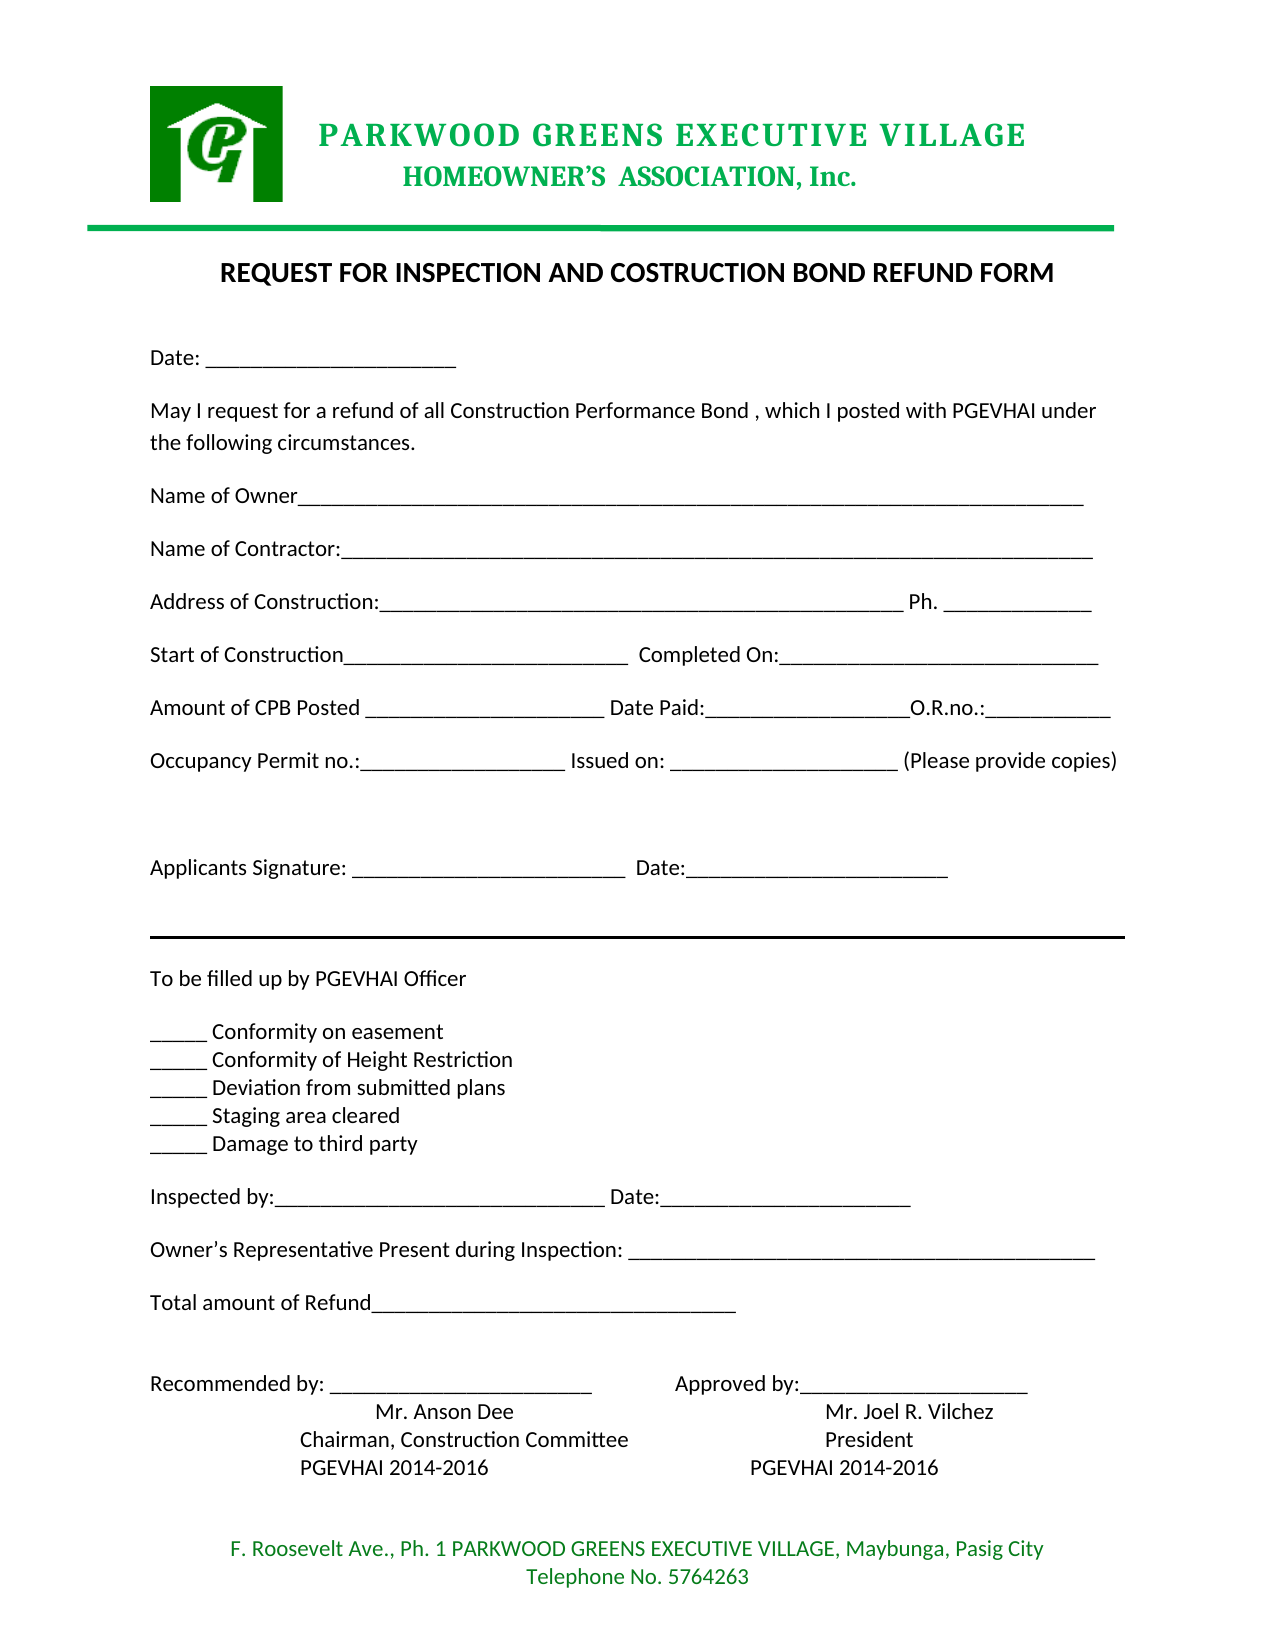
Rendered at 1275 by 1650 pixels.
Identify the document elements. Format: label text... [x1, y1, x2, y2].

text _____ Conformity on easement [150, 1017, 1125, 1045]
text Recommended by: _______________________ Approved by:____________________ [150, 1369, 1125, 1397]
text Owner’s Representative Present during Inspection: _________________________________________ [150, 1235, 1125, 1263]
text Telephone No. 5764263 [150, 1562, 1125, 1590]
text May I request for a refund of all Construction Performance Bond , which I posted with PGEVHAI under the following circumstances. [150, 396, 1125, 456]
text Date: ______________________ [150, 343, 1125, 371]
text Address of Construction:______________________________________________ Ph. _____________ [150, 587, 1125, 616]
text Amount of CPB Posted _____________________ Date Paid:__________________O.R.no.:___________ [150, 693, 1125, 722]
text REQUEST FOR INSPECTION AND COSTRUCTION BOND REFUND FORM [150, 254, 1125, 290]
text Applicants Signature: ________________________ Date:_______________________ [150, 853, 1125, 881]
text Total amount of Refund________________________________ [150, 1288, 1125, 1316]
text Occupancy Permit no.:__________________ Issued on: ____________________ (Please provide copies) [150, 747, 1125, 774]
text _____ Conformity of Height Restriction [150, 1045, 1125, 1073]
text Name of Contractor:__________________________________________________________________ [150, 534, 1125, 562]
text Name of Owner_____________________________________________________________________ [150, 481, 1125, 509]
text Chairman, Construction Committee President [150, 1425, 1125, 1453]
text F. Roosevelt Ave., Ph. 1 PARKWOOD GREENS EXECUTIVE VILLAGE, Maybunga, Pasig City [150, 1534, 1125, 1562]
text _____ Damage to third party [150, 1129, 1125, 1157]
text Start of Construction_________________________ Completed On:____________________________ [150, 641, 1125, 668]
text Inspected by:_____________________________ Date:______________________ [150, 1182, 1125, 1210]
text Mr. Anson Dee Mr. Joel R. Vilchez [150, 1397, 1125, 1425]
picture [150, 86, 283, 202]
text _____ Staging area cleared [150, 1101, 1125, 1129]
text To be filled up by PGEVHAI Officer [150, 964, 1125, 992]
text _____ Deviation from submitted plans [150, 1073, 1125, 1101]
text PGEVHAI 2014-2016 PGEVHAI 2014-2016 [150, 1453, 1125, 1481]
